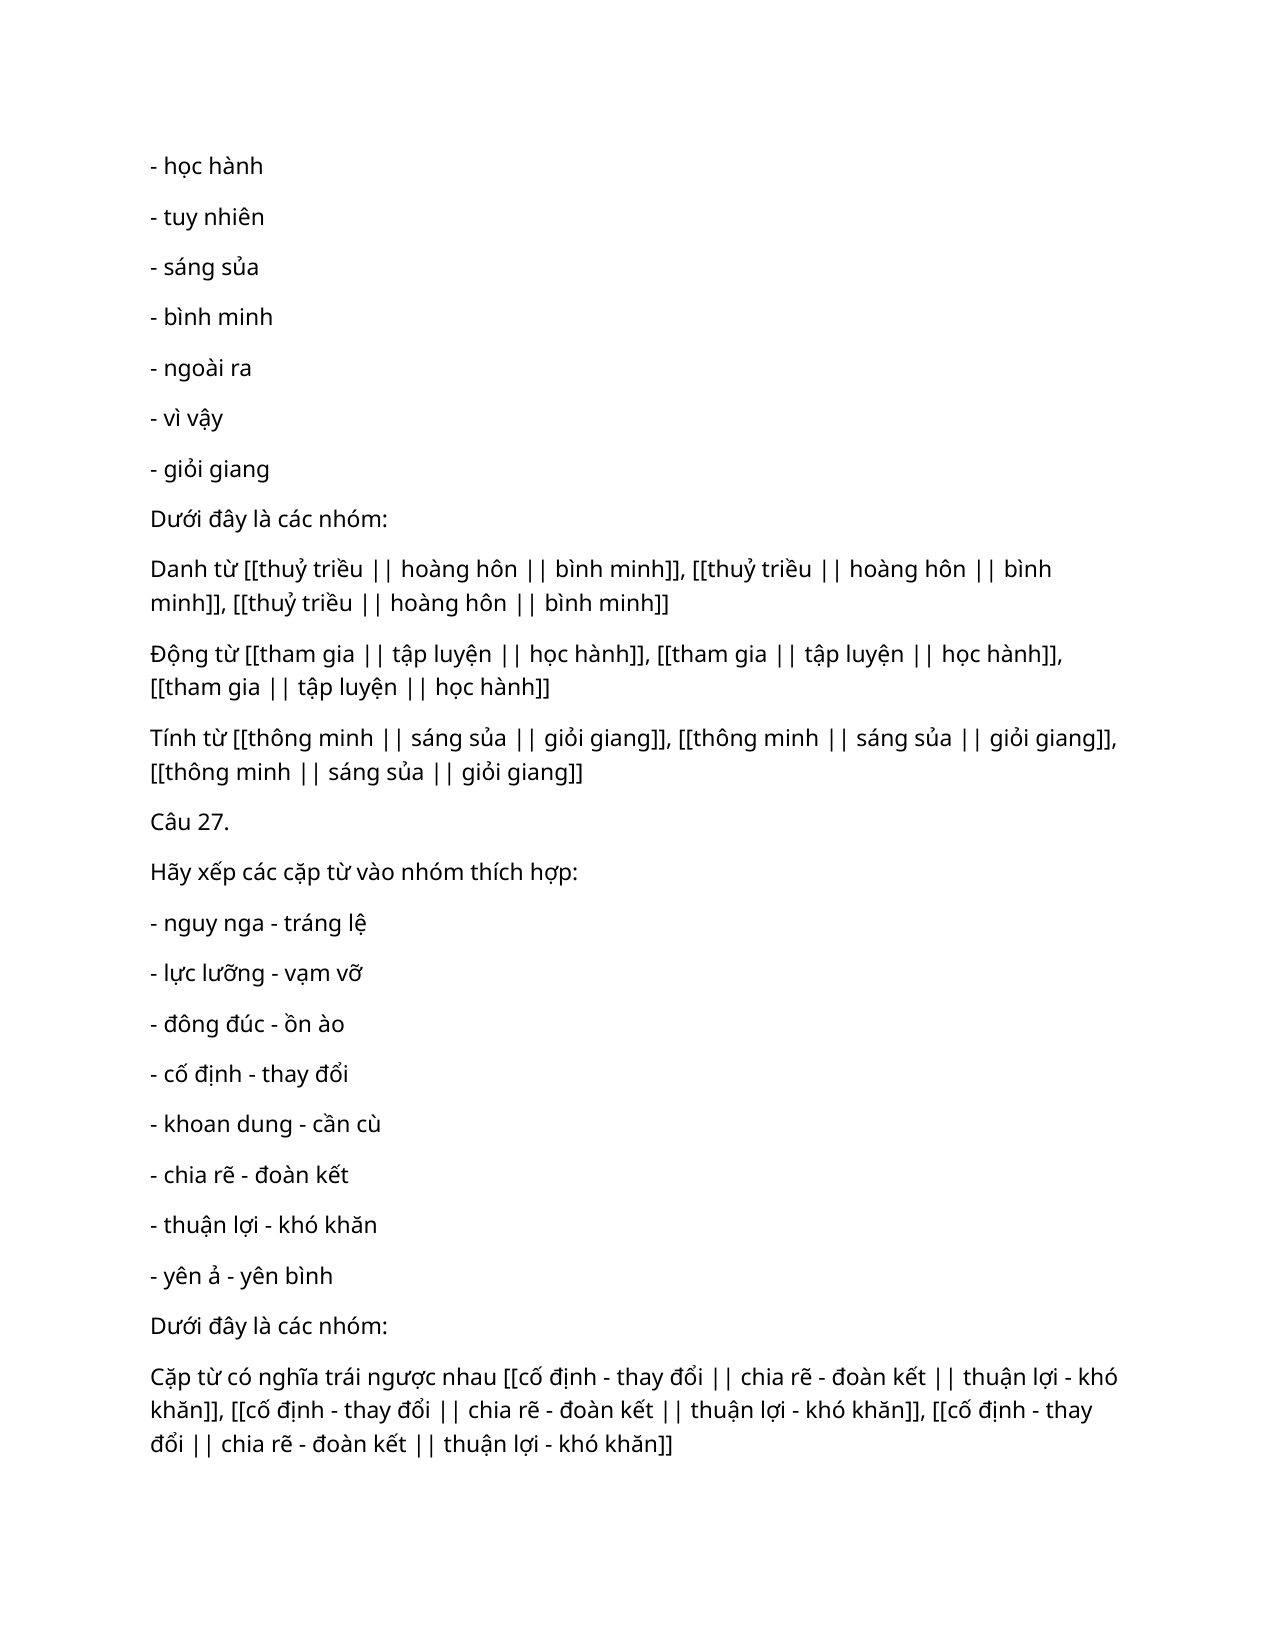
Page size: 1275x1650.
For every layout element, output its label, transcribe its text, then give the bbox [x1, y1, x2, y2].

text - ngoài ra [150, 352, 1125, 383]
text Cặp từ có nghĩa trái ngược nhau [[cố định - thay đổi || chia rẽ - đoàn kết || thuận lợi - khó khăn]], [[cố định - thay đổi || chia rẽ - đoàn kết || thuận lợi - khó khăn]], [[cố định - thay đổi || chia rẽ - đoàn kết || thuận lợi - khó khăn]] [150, 1360, 1125, 1459]
text Hãy xếp các cặp từ vào nhóm thích hợp: [150, 856, 1125, 887]
text - giỏi giang [150, 452, 1125, 484]
text - khoan dung - cần cù [150, 1108, 1125, 1139]
text - yên ả - yên bình [150, 1259, 1125, 1291]
text - vì vậy [150, 402, 1125, 433]
text - cố định - thay đổi [150, 1058, 1125, 1089]
text Danh từ [[thuỷ triều || hoàng hôn || bình minh]], [[thuỷ triều || hoàng hôn || bình minh]], [[thuỷ triều || hoàng hôn || bình minh]] [150, 553, 1125, 618]
text - nguy nga - tráng lệ [150, 907, 1125, 938]
text Động từ [[tham gia || tập luyện || học hành]], [[tham gia || tập luyện || học hành]], [[tham gia || tập luyện || học hành]] [150, 637, 1125, 702]
text - đông đúc - ồn ào [150, 1007, 1125, 1039]
text - thuận lợi - khó khăn [150, 1209, 1125, 1240]
text - tuy nhiên [150, 200, 1125, 232]
text Dưới đây là các nhóm: [150, 1310, 1125, 1341]
text - học hành [150, 150, 1125, 181]
text Câu 27. [150, 806, 1125, 837]
text - lực lưỡng - vạm vỡ [150, 957, 1125, 988]
text Tính từ [[thông minh || sáng sủa || giỏi giang]], [[thông minh || sáng sủa || giỏi giang]], [[thông minh || sáng sủa || giỏi giang]] [150, 722, 1125, 787]
text Dưới đây là các nhóm: [150, 503, 1125, 534]
text - chia rẽ - đoàn kết [150, 1159, 1125, 1190]
text - bình minh [150, 301, 1125, 332]
text - sáng sủa [150, 251, 1125, 282]
